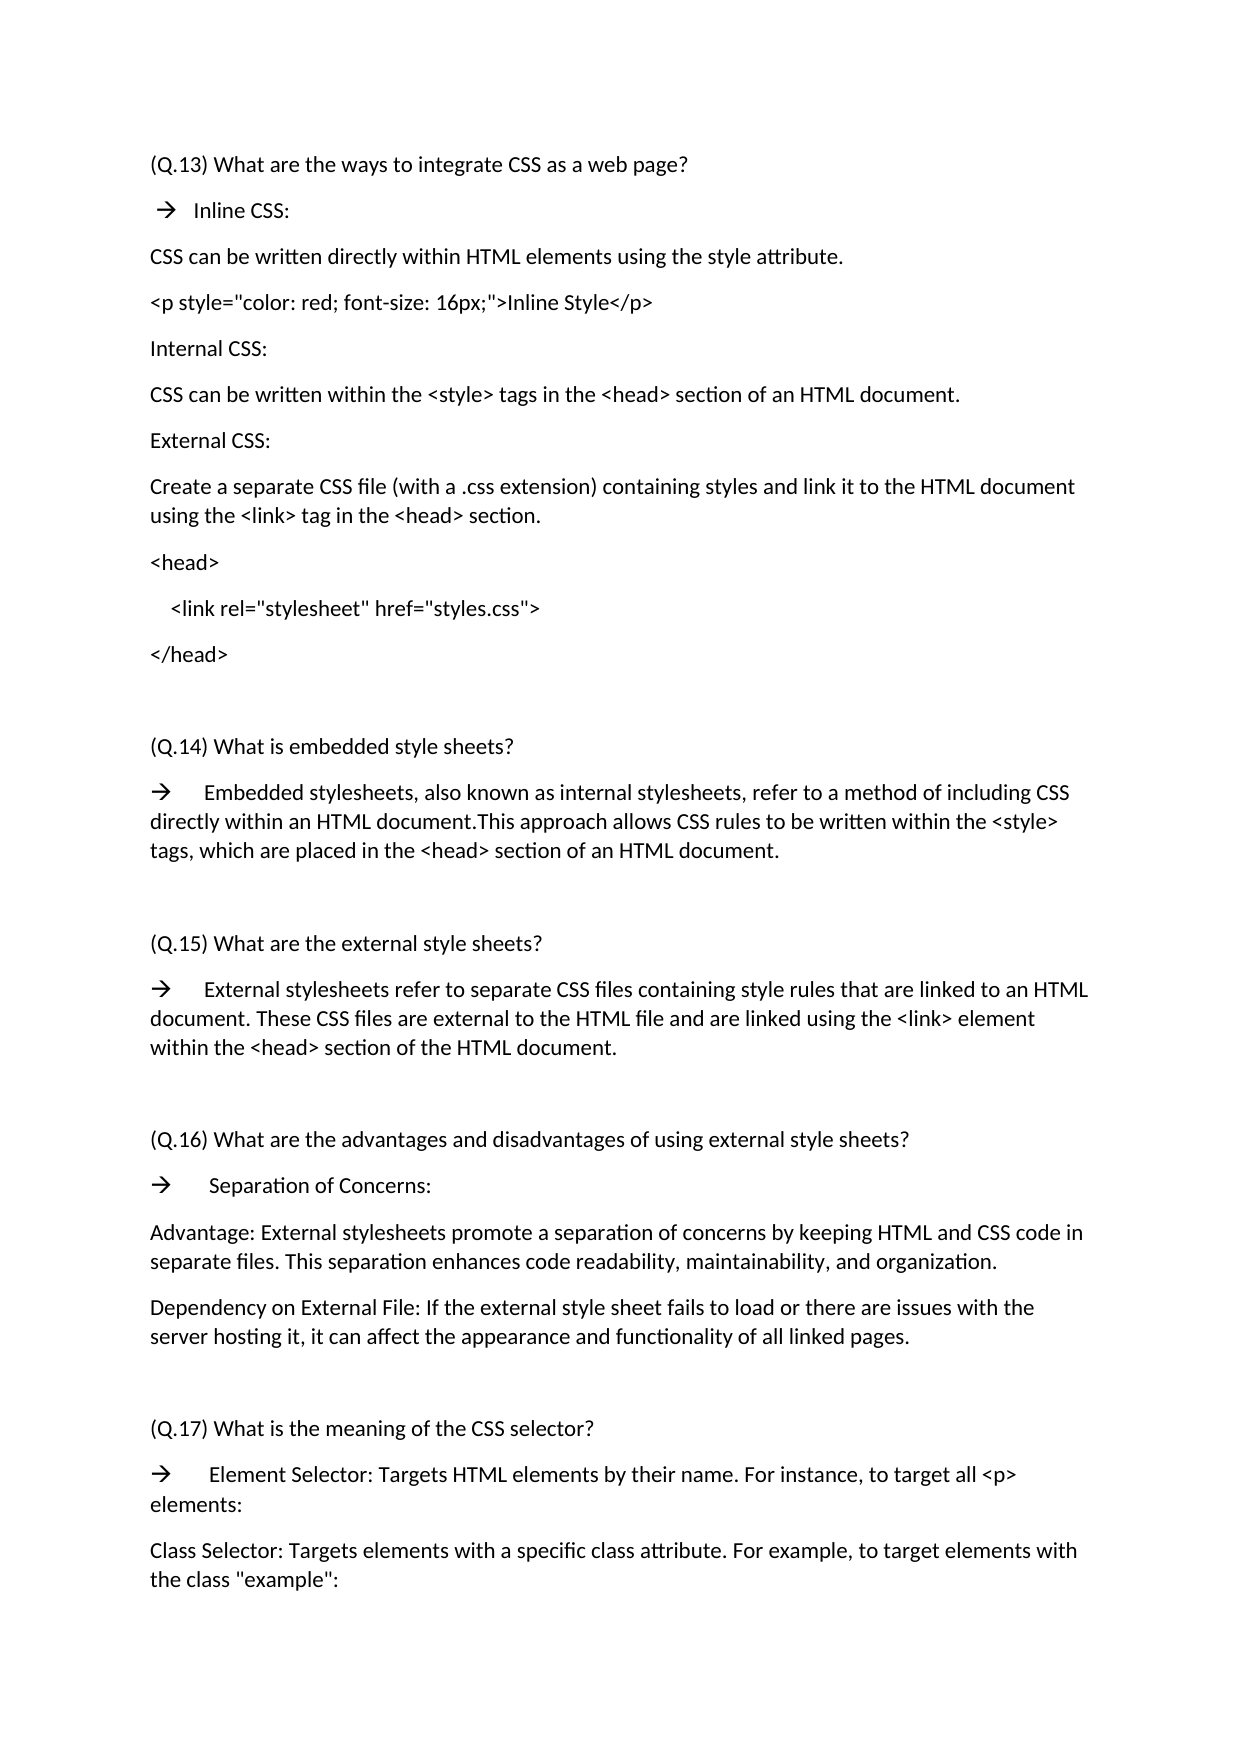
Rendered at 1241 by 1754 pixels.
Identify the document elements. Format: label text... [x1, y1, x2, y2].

text (Q.15) What are the external style sheets? [150, 929, 1090, 957]
text Inline CSS: [150, 196, 1090, 224]
text Advantage: External stylesheets promote a separation of concerns by keeping HTML and CSS code in separate files. This separation enhances code readability, maintainability, and organization. [150, 1218, 1090, 1275]
text Internal CSS: [150, 334, 1090, 362]
text (Q.16) What are the advantages and disadvantages of using external style sheets? [150, 1126, 1090, 1154]
text External CSS: [150, 426, 1090, 454]
text Class Selector: Targets elements with a specific class attribute. For example, to target elements with the class "example": [150, 1536, 1090, 1593]
text (Q.17) What is the meaning of the CSS selector? [150, 1414, 1090, 1443]
text <p style="color: red; font-size: 16px;">Inline Style</p> [150, 288, 1090, 316]
text (Q.13) What are the ways to integrate CSS as a web page? [150, 150, 1090, 178]
text CSS can be written directly within HTML elements using the style attribute. [150, 242, 1090, 270]
text <head> [150, 548, 1090, 576]
text Separation of Concerns: [150, 1172, 1090, 1200]
text <link rel="stylesheet" href="styles.css"> [150, 594, 1090, 622]
text </head> [150, 640, 1090, 668]
text Dependency on External File: If the external style sheet fails to load or there are issues with the server hosting it, it can affect the appearance and functionality of all linked pages. [150, 1293, 1090, 1351]
text Create a separate CSS file (with a .css extension) containing styles and link it to the HTML document using the <link> tag in the <head> section. [150, 472, 1090, 530]
text Embedded stylesheets, also known as internal stylesheets, refer to a method of including CSS directly within an HTML document.This approach allows CSS rules to be written within the <style> tags, which are placed in the <head> section of an HTML document. [150, 778, 1090, 865]
text Element Selector: Targets HTML elements by their name. For instance, to target all <p> elements: [150, 1461, 1090, 1518]
text (Q.14) What is embedded style sheets? [150, 732, 1090, 760]
text External stylesheets refer to separate CSS files containing style rules that are linked to an HTML document. These CSS files are external to the HTML file and are linked using the <link> element within the <head> section of the HTML document. [150, 975, 1090, 1062]
text CSS can be written within the <style> tags in the <head> section of an HTML document. [150, 380, 1090, 408]
